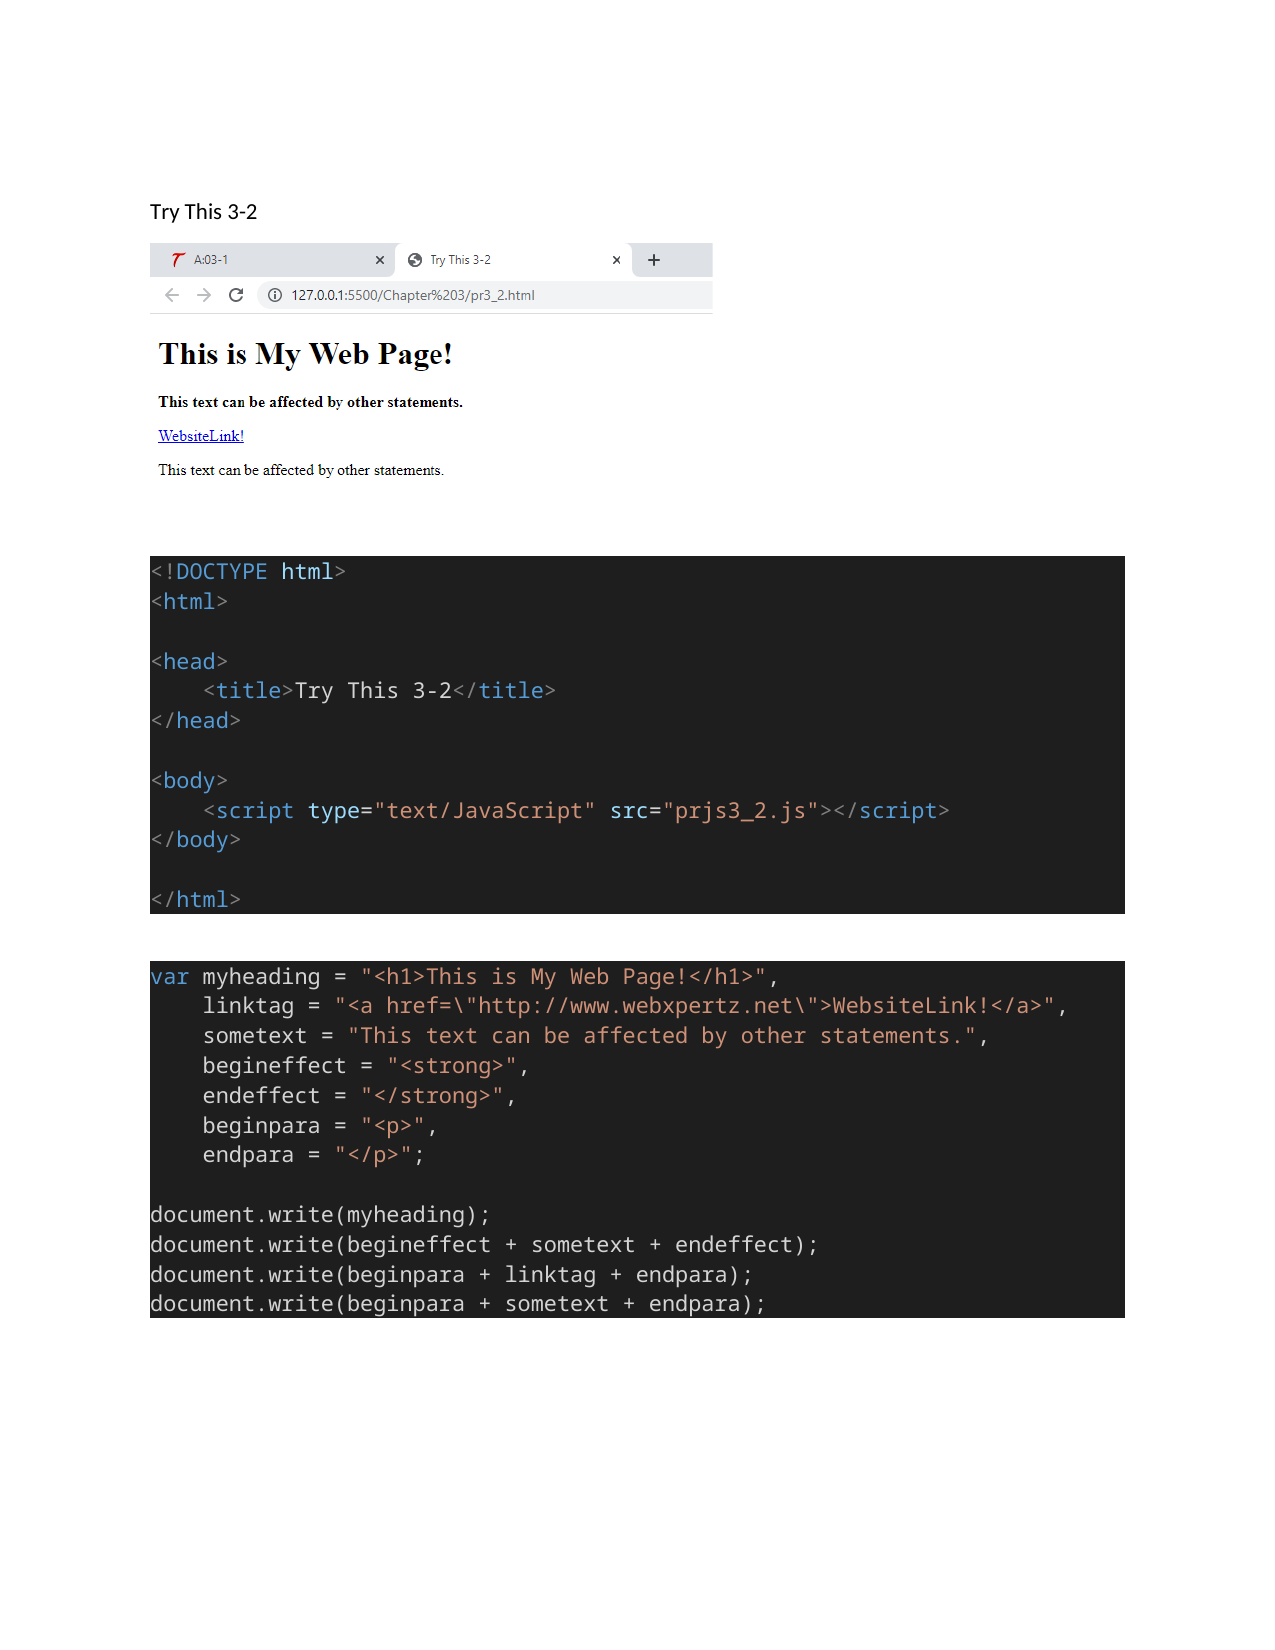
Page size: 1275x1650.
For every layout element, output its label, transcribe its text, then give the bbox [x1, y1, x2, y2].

text begineffect = "<strong>", [150, 1050, 1125, 1080]
text sometext = "This text can be affected by other statements.", [150, 1020, 1125, 1050]
text </html> [150, 884, 1125, 914]
text document.write(beginpara + sometext + endpara); [150, 1288, 1125, 1318]
text linktag = "<a href=\"http://www.webxpertz.net\">WebsiteLink!</a>", [150, 991, 1125, 1020]
text </body> [150, 824, 1125, 854]
text var myheading = "<h1>This is My Web Page!</h1>", [150, 961, 1125, 991]
text beginpara = "<p>", [150, 1110, 1125, 1139]
text document.write(myheading); [150, 1199, 1125, 1229]
text endpara = "</p>"; [150, 1139, 1125, 1169]
text <html> [150, 586, 1125, 616]
text endeffect = "</strong>", [150, 1080, 1125, 1110]
text document.write(beginpara + linktag + endpara); [150, 1259, 1125, 1288]
picture [150, 243, 713, 538]
text <script type="text/JavaScript" src="prjs3_2.js"></script> [150, 795, 1125, 824]
text <body> [150, 765, 1125, 795]
text </head> [150, 705, 1125, 735]
text <head> [150, 646, 1125, 676]
text document.write(begineffect + sometext + endeffect); [150, 1229, 1125, 1259]
text <!DOCTYPE html> [150, 556, 1125, 586]
text Try This 3-2 [150, 197, 1125, 225]
text <title>Try This 3-2</title> [150, 676, 1125, 705]
